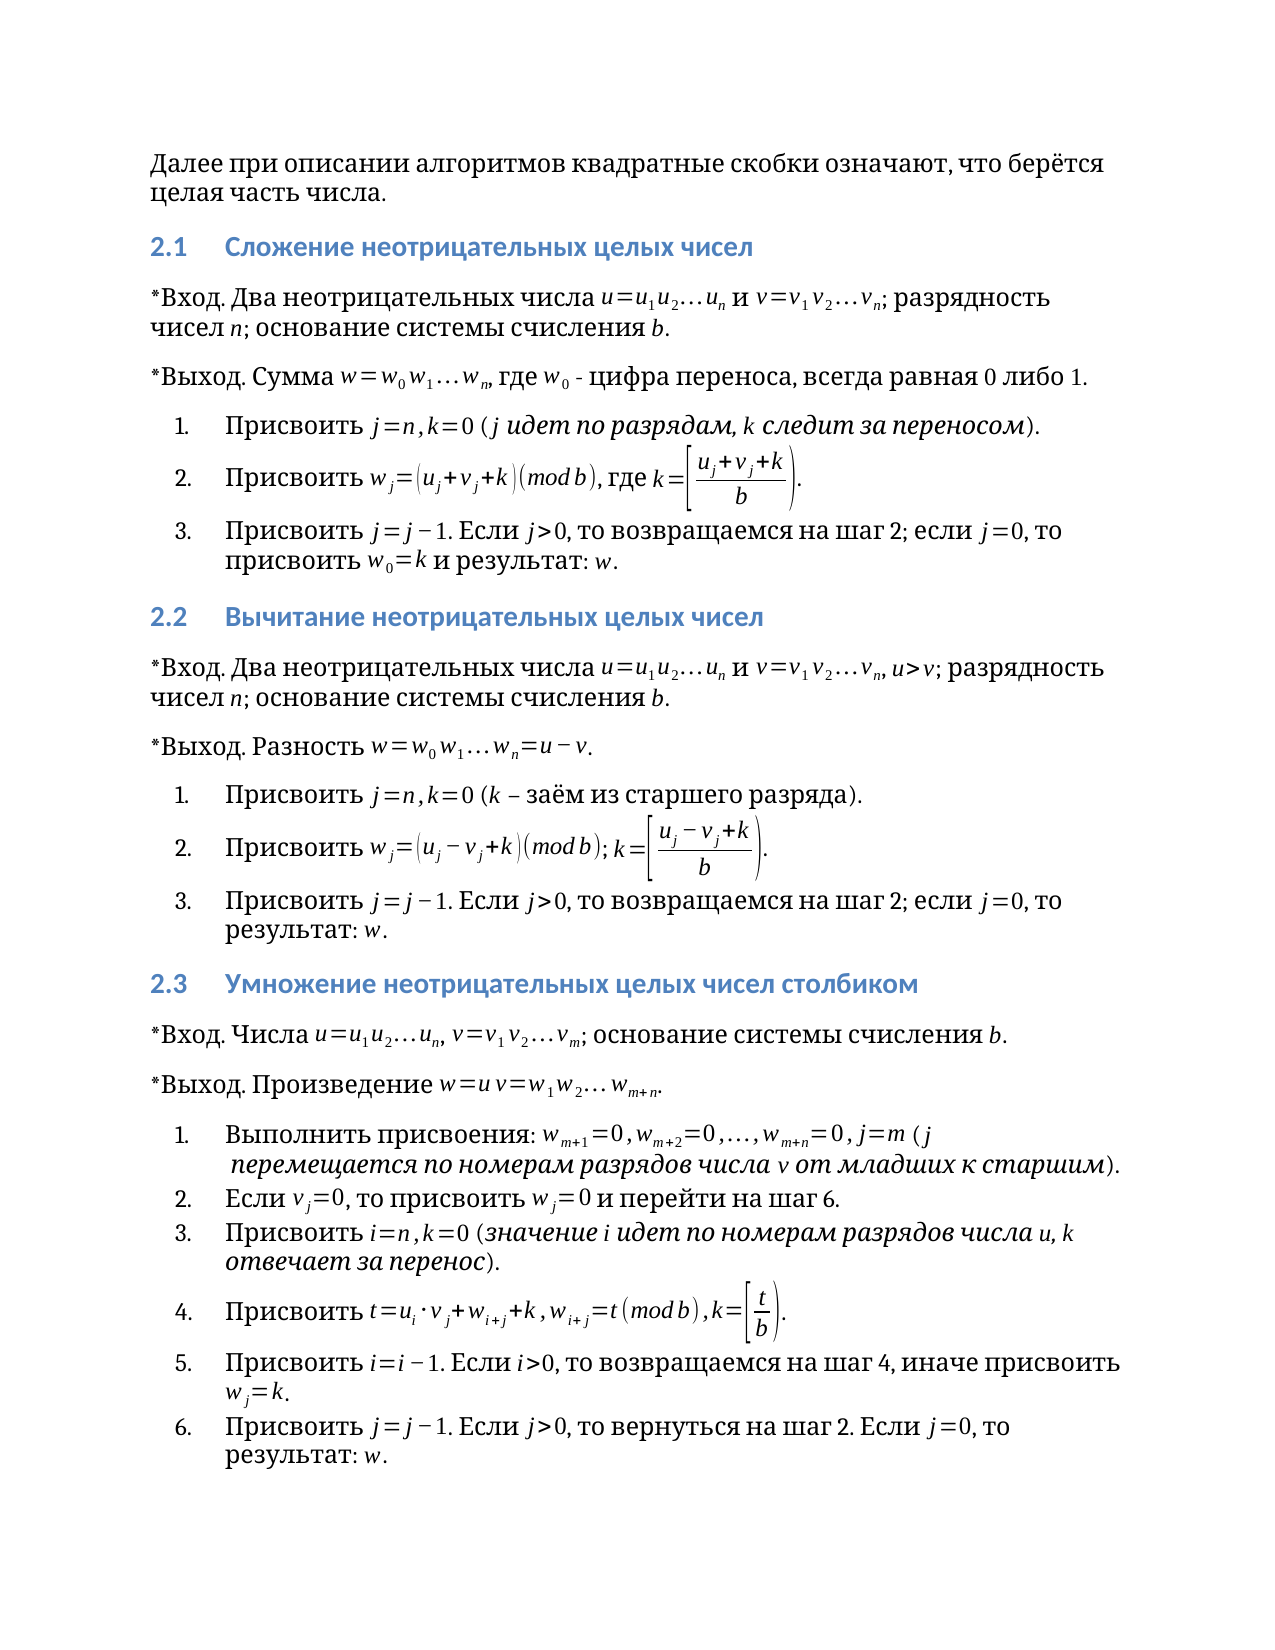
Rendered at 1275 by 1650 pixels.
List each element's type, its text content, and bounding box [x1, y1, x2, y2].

text *Вход. Два неотрицательных числа и ; разрядность чисел ; основание системы счисления . [150, 283, 1125, 343]
subtitle 2.3 Умножение неотрицательных целых чисел столбиком [150, 965, 1125, 1001]
list Присвоить ; . [175, 814, 1125, 883]
list Если , то присвоить и перейти на шаг 6. [175, 1183, 1125, 1215]
text *Вход. Два неотрицательных числа и , ; разрядность чисел ; основание системы счисления . [150, 652, 1125, 712]
list Присвоить . Если , то возвращаемся на шаг 2; если , то присвоить и результат: . [175, 517, 1125, 577]
text Далее при описании алгоритмов квадратные скобки означают, что берётся целая часть числа. [150, 150, 1125, 207]
list Присвоить . Если , то возвращаемся на шаг 2; если , то результат: . [175, 887, 1125, 944]
text *Вход. Числа , ; основание системы счисления . [150, 1019, 1125, 1051]
list Присвоить . Если , то возвращаемся на шаг 4, иначе присвоить . [175, 1349, 1125, 1409]
list Присвоить . [175, 1280, 1125, 1345]
list Присвоить (значение идет по номерам разрядов числа , отвечает за перенос). [175, 1219, 1125, 1276]
list Присвоить ( – заём из старшего разряда). [175, 781, 1125, 810]
subtitle 2.1 Сложение неотрицательных целых чисел [150, 228, 1125, 264]
subtitle 2.2 Вычитание неотрицательных целых чисел [150, 598, 1125, 634]
list Присвоить ( идет по разрядам, следит за переносом). [175, 412, 1125, 440]
text *Выход. Сумма , где - цифра переноса, всегда равная либо . [150, 362, 1125, 393]
text *Выход. Произведение . [150, 1069, 1125, 1101]
text *Выход. Разность . [150, 731, 1125, 763]
list Присвоить . Если , то вернуться на шаг 2. Если , то результат: . [175, 1412, 1125, 1470]
list Выполнить присвоения: ( перемещается по номерам разрядов числа от младших к старшим). [175, 1120, 1125, 1180]
list Присвоить , где . [175, 444, 1125, 513]
